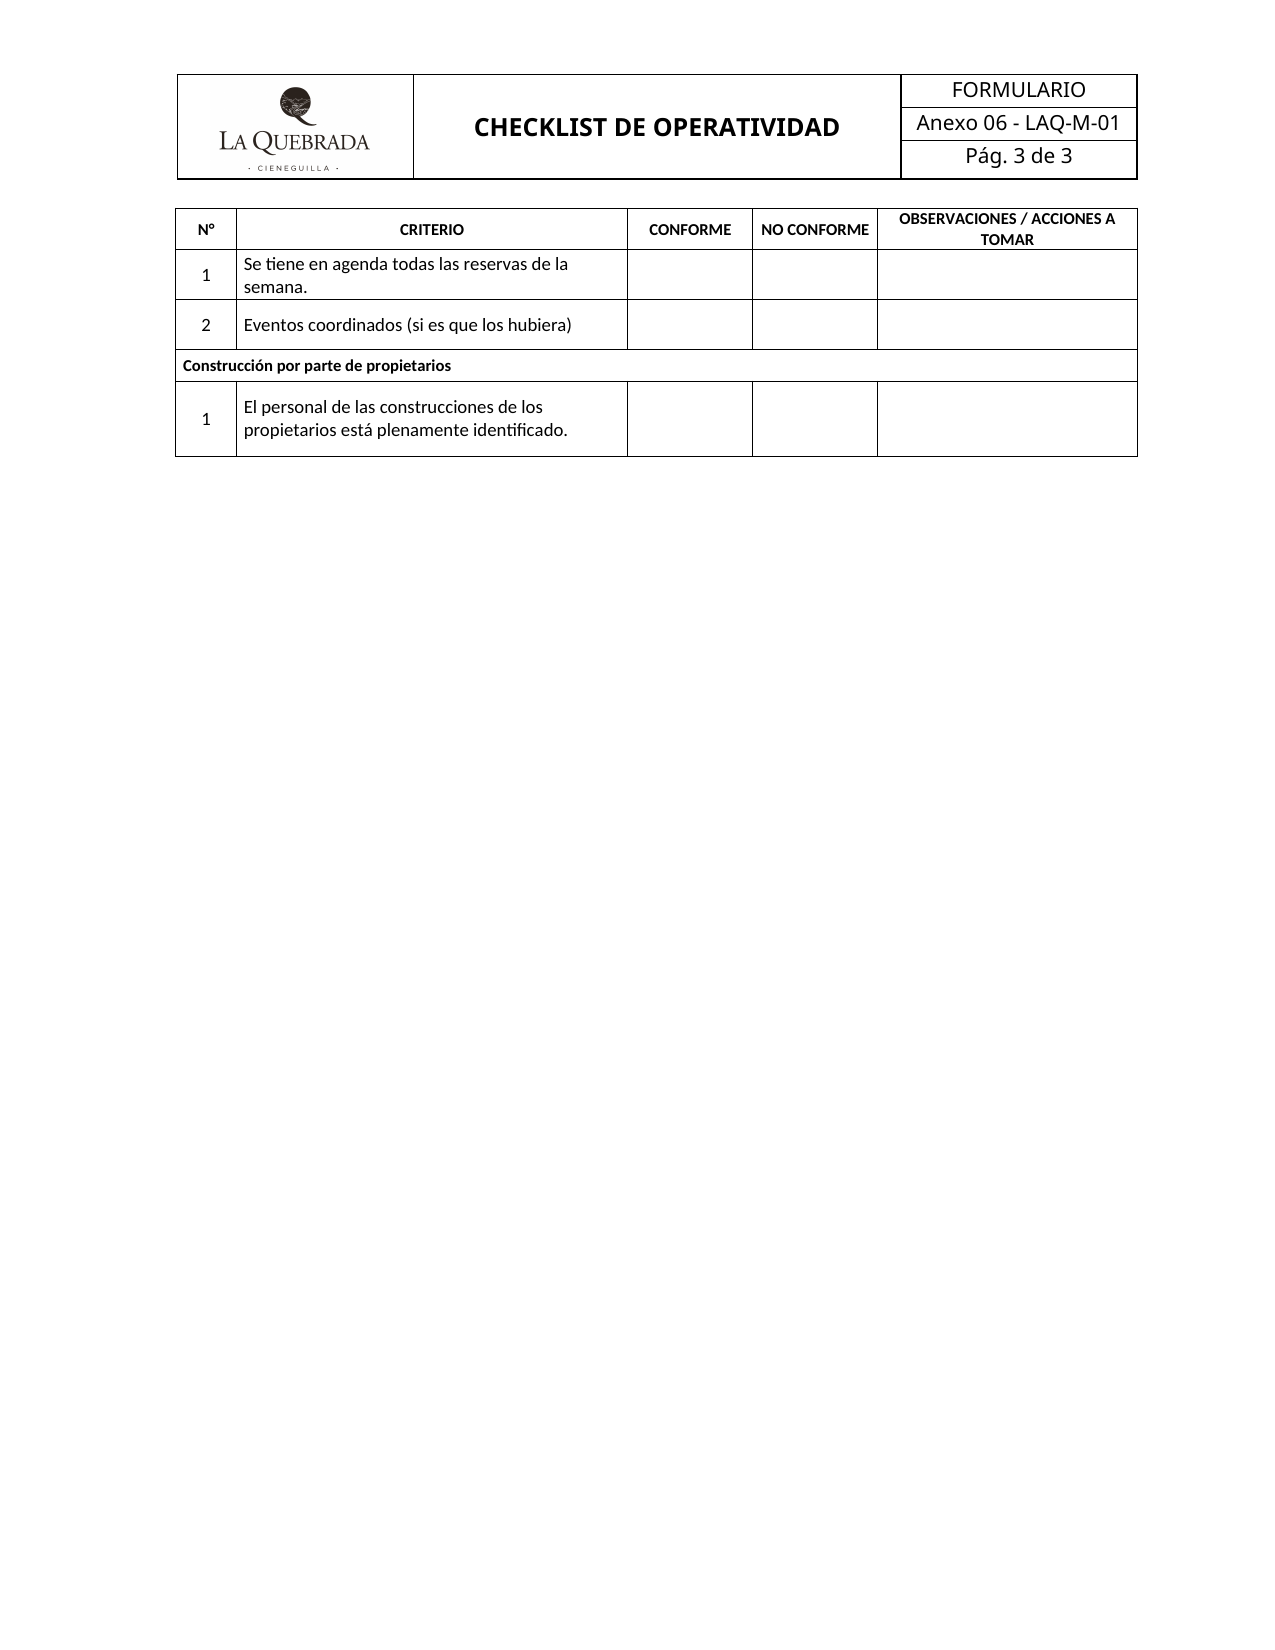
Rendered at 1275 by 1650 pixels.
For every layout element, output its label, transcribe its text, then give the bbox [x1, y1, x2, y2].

table_cell Eventos coordinados (si es que los hubiera) [237, 300, 627, 349]
table_cell [878, 250, 1137, 299]
table_cell 1 [176, 382, 236, 456]
table_cell [628, 250, 752, 299]
table_cell [628, 300, 752, 349]
table_cell [753, 250, 877, 299]
table_cell El personal de las construcciones de los propietarios está plenamente identificado. [237, 382, 627, 456]
table_cell [878, 382, 1137, 456]
table_cell 1 [176, 250, 236, 299]
table_header CONFORME [628, 209, 752, 249]
table_header N° [176, 209, 236, 249]
table_cell [753, 382, 877, 456]
table_cell Se tiene en agenda todas las reservas de la semana. [237, 250, 627, 299]
table_header NO CONFORME [753, 209, 877, 249]
table_cell 2 [176, 300, 236, 349]
table_cell [753, 300, 877, 349]
table_cell [878, 300, 1137, 349]
table_header CRITERIO [237, 209, 627, 249]
table_cell Construcción por parte de propietarios [176, 350, 1137, 381]
picture [210, 75, 380, 178]
table_cell [628, 382, 752, 456]
table_header OBSERVACIONES / ACCIONES A TOMAR [878, 209, 1137, 249]
